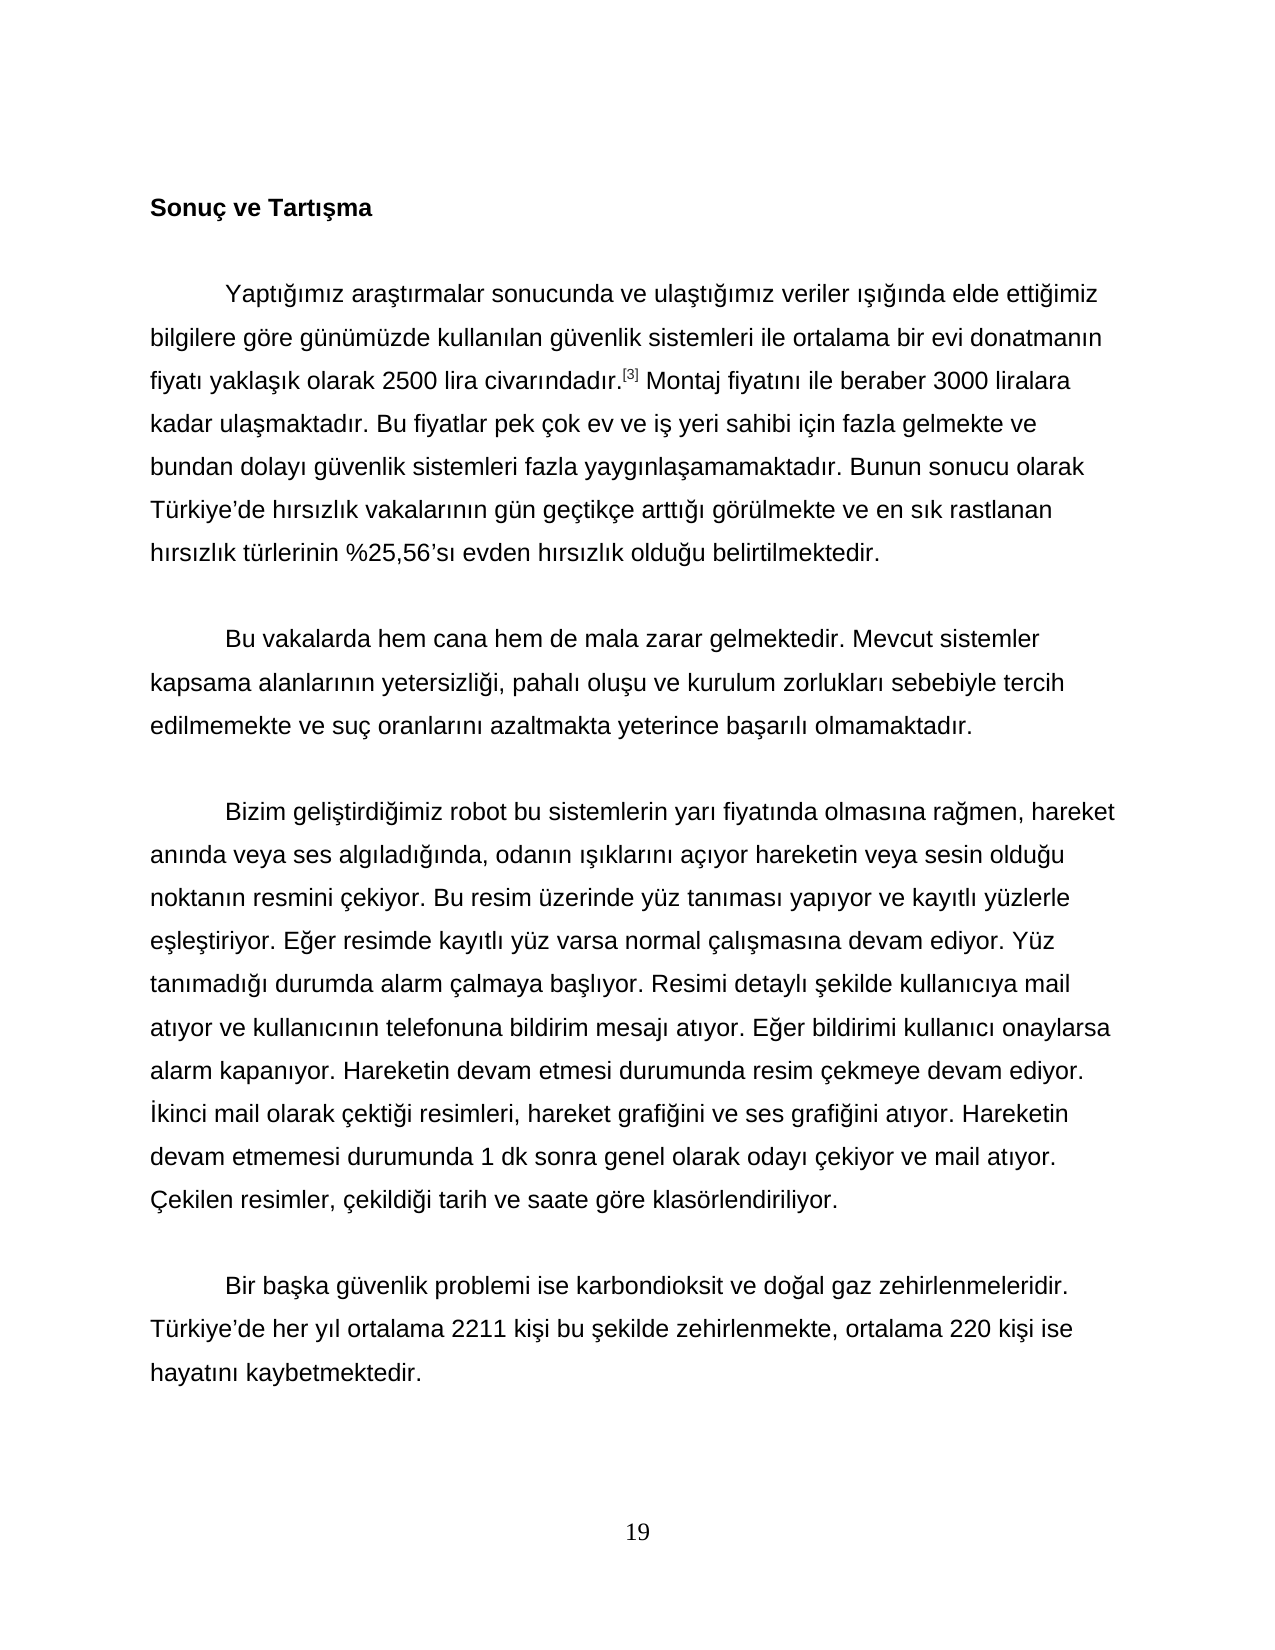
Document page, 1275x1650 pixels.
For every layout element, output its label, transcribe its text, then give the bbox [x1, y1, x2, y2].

text Bizim geliştirdiğimiz robot bu sistemlerin yarı fiyatında olmasına rağmen, hareket anında veya ses algıladığında, odanın ışıklarını açıyor hareketin veya sesin olduğu noktanın resmini çekiyor. Bu resim üzerinde yüz tanıması yapıyor ve kayıtlı yüzlerle eşleştiriyor. Eğer resimde kayıtlı yüz varsa normal çalışmasına devam ediyor. Yüz tanımadığı durumda alarm çalmaya başlıyor. Resimi detaylı şekilde kullanıcıya mail atıyor ve kullanıcının telefonuna bildirim mesajı atıyor. Eğer bildirimi kullanıcı onaylarsa alarm kapanıyor. Hareketin devam etmesi durumunda resim çekmeye devam ediyor. İkinci mail olarak çektiği resimleri, hareket grafiğini ve ses grafiğini atıyor. Hareketin devam etmemesi durumunda 1 dk sonra genel olarak odayı çekiyor ve mail atıyor. Çekilen resimler, çekildiği tarih ve saate göre klasörlendiriliyor. [150, 797, 1125, 1214]
text Bu vakalarda hem cana hem de mala zarar gelmektedir. Mevcut sistemler kapsama alanlarının yetersizliği, pahalı oluşu ve kurulum zorlukları sebebiyle tercih edilmemekte ve suç oranlarını azaltmakta yeterince başarılı olmamaktadır. [150, 624, 1125, 739]
text Bir başka güvenlik problemi ise karbondioksit ve doğal gaz zehirlenmeleridir. Türkiye’de her yıl ortalama 2211 kişi bu şekilde zehirlenmekte, ortalama 220 kişi ise hayatını kaybetmektedir. [150, 1271, 1125, 1386]
text Yaptığımız araştırmalar sonucunda ve ulaştığımız veriler ışığında elde ettiğimiz bilgilere göre günümüzde kullanılan güvenlik sistemleri ile ortalama bir evi donatmanın fiyatı yaklaşık olarak 2500 lira civarındadır.[3] Montaj fiyatını ile beraber 3000 liralara kadar ulaşmaktadır. Bu fiyatlar pek çok ev ve iş yeri sahibi için fazla gelmekte ve bundan dolayı güvenlik sistemleri fazla yaygınlaşamamaktadır. Bunun sonucu olarak Türkiye’de hırsızlık vakalarının gün geçtikçe arttığı görülmekte ve en sık rastlanan hırsızlık türlerinin %25,56’sı evden hırsızlık olduğu belirtilmektedir. [150, 279, 1125, 567]
text Sonuç ve Tartışma [150, 193, 1125, 222]
